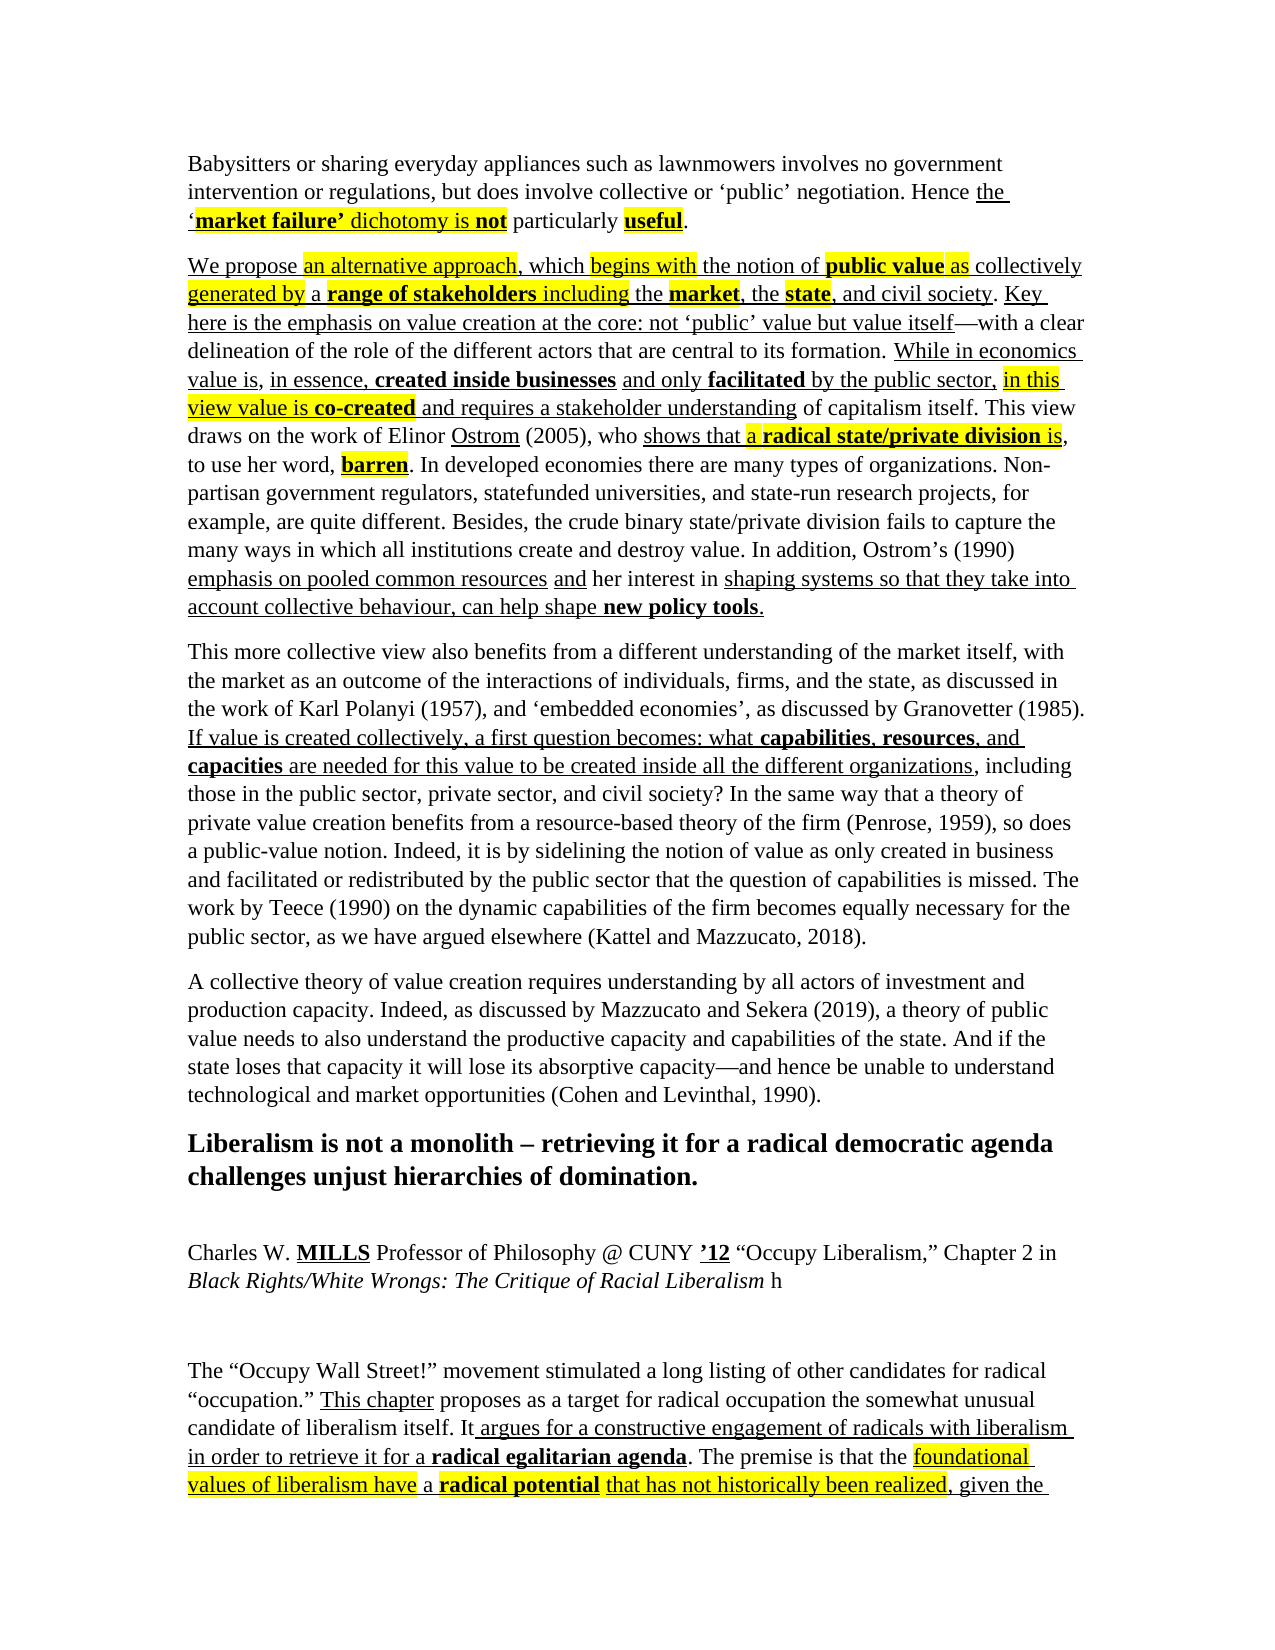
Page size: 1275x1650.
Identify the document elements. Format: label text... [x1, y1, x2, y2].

text We propose an alternative approach, which begins with the notion of public value as collectively generated by a range of stakeholders including the market, the state, and civil society. Key here is the emphasis on value creation at the core: not ‘public’ value but value itself—with a clear delineation of the role of the different actors that are central to its formation. While in economics value is, in essence, created inside businesses and only facilitated by the public sector, in this view value is co-created and requires a stakeholder understanding of capitalism itself. This view draws on the work of Elinor Ostrom (2005), who shows that a radical state/private division is, to use her word, barren. In developed economies there are many types of organizations. Non-partisan government regulators, statefunded universities, and state-run research projects, for example, are quite different. Besides, the crude binary state/private division fails to capture the many ways in which all institutions create and destroy value. In addition, Ostrom’s (1990) emphasis on pooled common resources and her interest in shaping systems so that they take into account collective behaviour, can help shape new policy tools. [187, 252, 1087, 619]
subtitle Liberalism is not a monolith – retrieving it for a radical democratic agenda challenges unjust hierarchies of domination. [187, 1127, 1087, 1191]
text This more collective view also benefits from a different understanding of the market itself, with the market as an outcome of the interactions of individuals, firms, and the state, as discussed in the work of Karl Polanyi (1957), and ‘embedded economies’, as discussed by Granovetter (1985). If value is created collectively, a first question becomes: what capabilities, resources, and capacities are needed for this value to be created inside all the different organizations, including those in the public sector, private sector, and civil society? In the same way that a theory of private value creation benefits from a resource-based theory of the firm (Penrose, 1959), so does a public-value notion. Indeed, it is by sidelining the notion of value as only created in business and facilitated or redistributed by the public sector that the question of capabilities is missed. The work by Teece (1990) on the dynamic capabilities of the firm becomes equally necessary for the public sector, as we have argued elsewhere (Kattel and Mazzucato, 2018). [187, 638, 1087, 949]
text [187, 1357, 1087, 1498]
text A collective theory of value creation requires understanding by all actors of investment and production capacity. Indeed, as discussed by Mazzucato and Sekera (2019), a theory of public value needs to also understand the productive capacity and capabilities of the state. And if the state loses that capacity it will lose its absorptive capacity—and hence be unable to understand technological and market opportunities (Cohen and Levinthal, 1990). [187, 968, 1087, 1108]
text Charles W. MILLS Professor of Philosophy @ CUNY ’12 “Occupy Liberalism,” Chapter 2 in Black Rights/White Wrongs: The Critique of Racial Liberalism h [187, 1239, 1087, 1294]
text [187, 150, 1087, 233]
